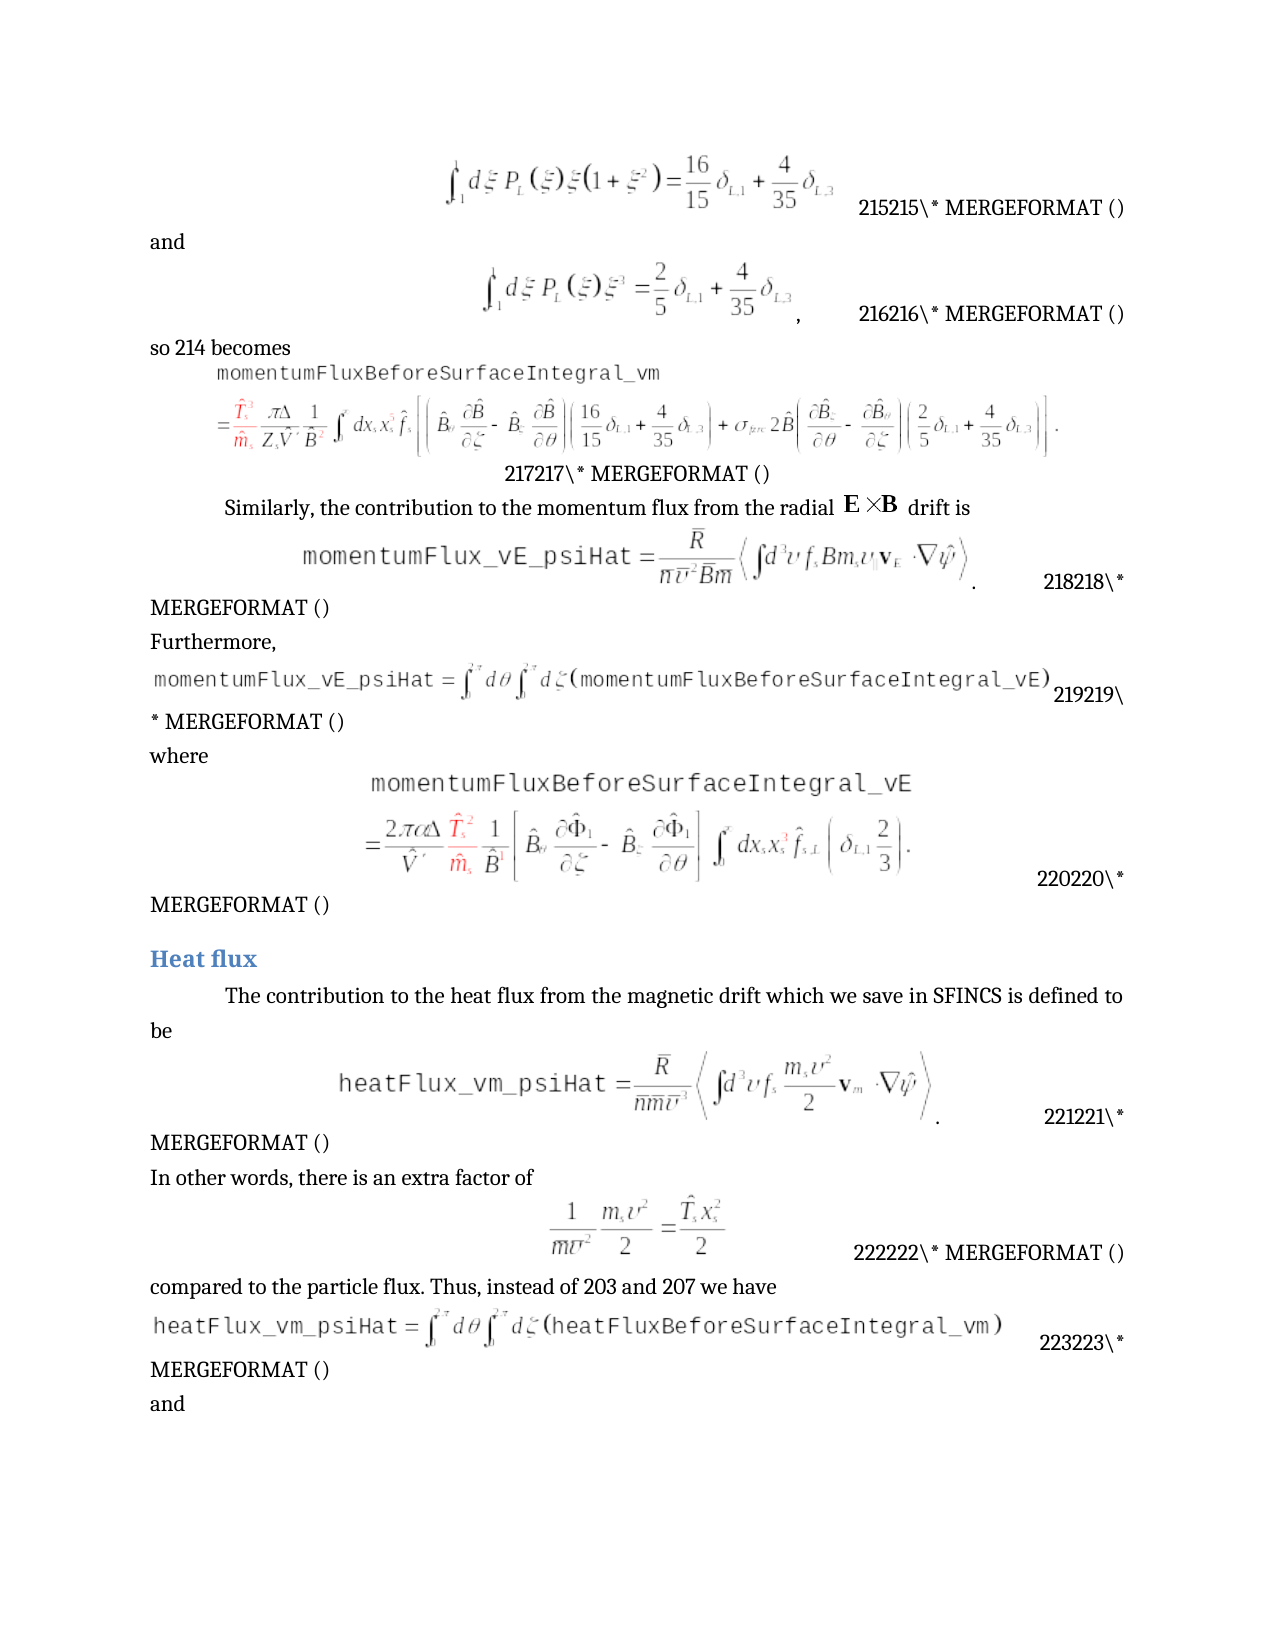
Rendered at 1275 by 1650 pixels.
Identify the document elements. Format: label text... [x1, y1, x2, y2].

text The contribution to the heat flux from the magnetic drift which we save in SFINCS is defined to be [150, 975, 1125, 1046]
text compared to the particle flux. Thus, instead of and we have [150, 1266, 1125, 1302]
text Furthermore, [150, 621, 1125, 657]
text where [150, 735, 1125, 770]
text so becomes [150, 327, 1125, 362]
text . [150, 1046, 1125, 1157]
text , [150, 256, 1125, 327]
text In other words, there is an extra factor of [150, 1157, 1125, 1192]
text . [150, 523, 1125, 621]
text and [150, 1383, 1125, 1418]
text and [150, 221, 1125, 256]
text Similarly, the contribution to the momentum flux from the radial drift is [150, 487, 1125, 523]
subtitle Heat flux [150, 939, 1125, 975]
